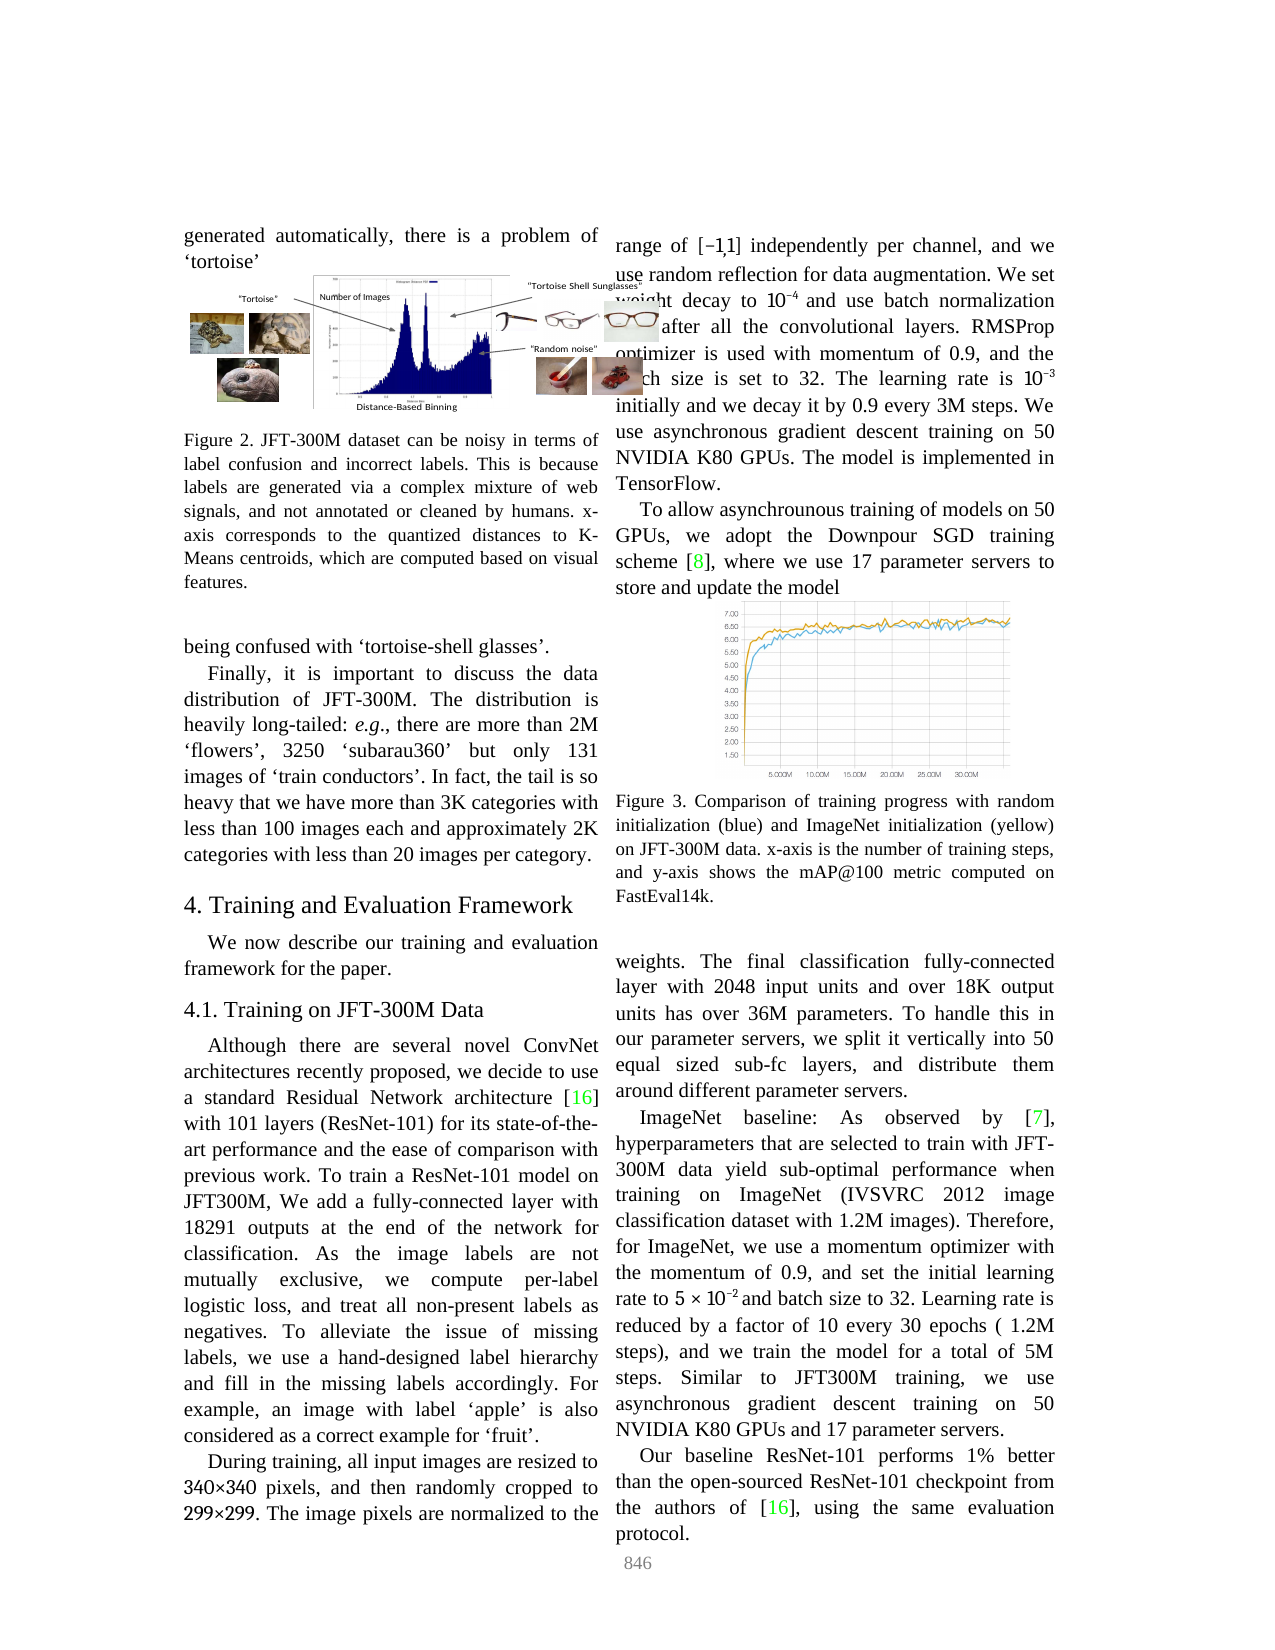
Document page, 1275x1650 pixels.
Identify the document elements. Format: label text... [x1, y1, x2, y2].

text ImageNet baseline: As observed by [7], hyperparameters that are selected to train with JFT-300M data yield sub-optimal performance when training on ImageNet (IVSVRC 2012 image classification dataset with 1.2M images). Therefore, for ImageNet, we use a momentum optimizer with the momentum of 0.9, and set the initial learning rate to 5 × 10−2 and batch size to 32. Learning rate is reduced by a factor of 10 every 30 epochs ( 1.2M steps), and we train the model for a total of 5M steps. Similar to JFT300M training, we use asynchronous gradient descent training on 50 NVIDIA K80 GPUs and 17 parameter servers. [615, 1104, 1055, 1441]
text Finally, it is important to discuss the data distribution of JFT-300M. The distribution is heavily long-tailed: e.g., there are more than 2M ‘flowers’, 3250 ‘subarau360’ but only 131 images of ‘train conductors’. In fact, the tail is so heavy that we have more than 3K categories with less than 100 images each and approximately 2K categories with less than 20 images per category. [184, 661, 599, 866]
text Although there are several novel ConvNet architectures recently proposed, we decide to use a standard Residual Network architecture [16] with 101 layers (ResNet-101) for its state-of-the-art performance and the ease of comparison with previous work. To train a ResNet-101 model on JFT300M, We add a fully-connected layer with 18291 outputs at the end of the network for classification. As the image labels are not mutually exclusive, we compute per-label logistic loss, and treat all non-present labels as negatives. To alleviate the issue of missing labels, we use a hand-designed label hierarchy and fill in the missing labels accordingly. For example, an image with label ‘apple’ is also considered as a correct example for ‘fruit’. [184, 1033, 599, 1447]
picture [190, 313, 244, 354]
picture [592, 357, 643, 395]
text We now describe our training and evaluation framework for the paper. [184, 930, 599, 980]
subtitle Training and Evaluation Framework [184, 890, 599, 919]
picture [313, 275, 537, 409]
picture [249, 313, 310, 354]
text During training, all input images are resized to 340×340 pixels, and then randomly cropped to 299×299. The image pixels are normalized to the range of [−1,1] independently per channel, and we use random reflection for data augmentation. We set weight decay to 10−4 and use batch normalization [20] after all the convolutional layers. RMSProp optimizer is used with momentum of 0.9, and the batch size is set to 32. The learning rate is 10−3 initially and we decay it by 0.9 every 3M steps. We use asynchronous gradient descent training on 50 NVIDIA K80 GPUs. The model is implemented in TensorFlow. [615, 223, 1055, 495]
picture [536, 357, 587, 395]
picture [715, 601, 1011, 779]
picture [217, 358, 279, 402]
picture [604, 301, 659, 342]
text Figure 2. JFT-300M dataset can be noisy in terms of label confusion and incorrect labels. This is because labels are generated via a complex mixture of web signals, and not annotated or cleaned by humans. x-axis corresponds to the quantized distances to K-Means centroids, which are computed based on visual features. [184, 429, 599, 592]
text being confused with ‘tortoise-shell glasses’. [184, 634, 599, 658]
text Figure 3. Comparison of training progress with random initialization (blue) and ImageNet initialization (yellow) on JFT-300M data. x-axis is the number of training steps, and y-axis shows the mAP@100 metric computed on FastEval14k. [615, 790, 1055, 906]
subtitle Training on JFT-300M Data [184, 996, 599, 1022]
text Our baseline ResNet-101 performs 1% better than the open-sourced ResNet-101 checkpoint from the authors of [16], using the same evaluation protocol. [615, 1443, 1055, 1545]
text weights. The final classification fully-connected layer with 2048 input units and over 18K output units has over 36M parameters. To handle this in our parameter servers, we split it vertically into 50 equal sized sub-fc layers, and distribute them around different parameter servers. [615, 948, 1055, 1102]
picture [543, 299, 601, 341]
text To allow asynchrounous training of models on 50 GPUs, we adopt the Downpour SGD training scheme [8], where we use 17 parameter servers to store and update the model [615, 497, 1055, 599]
